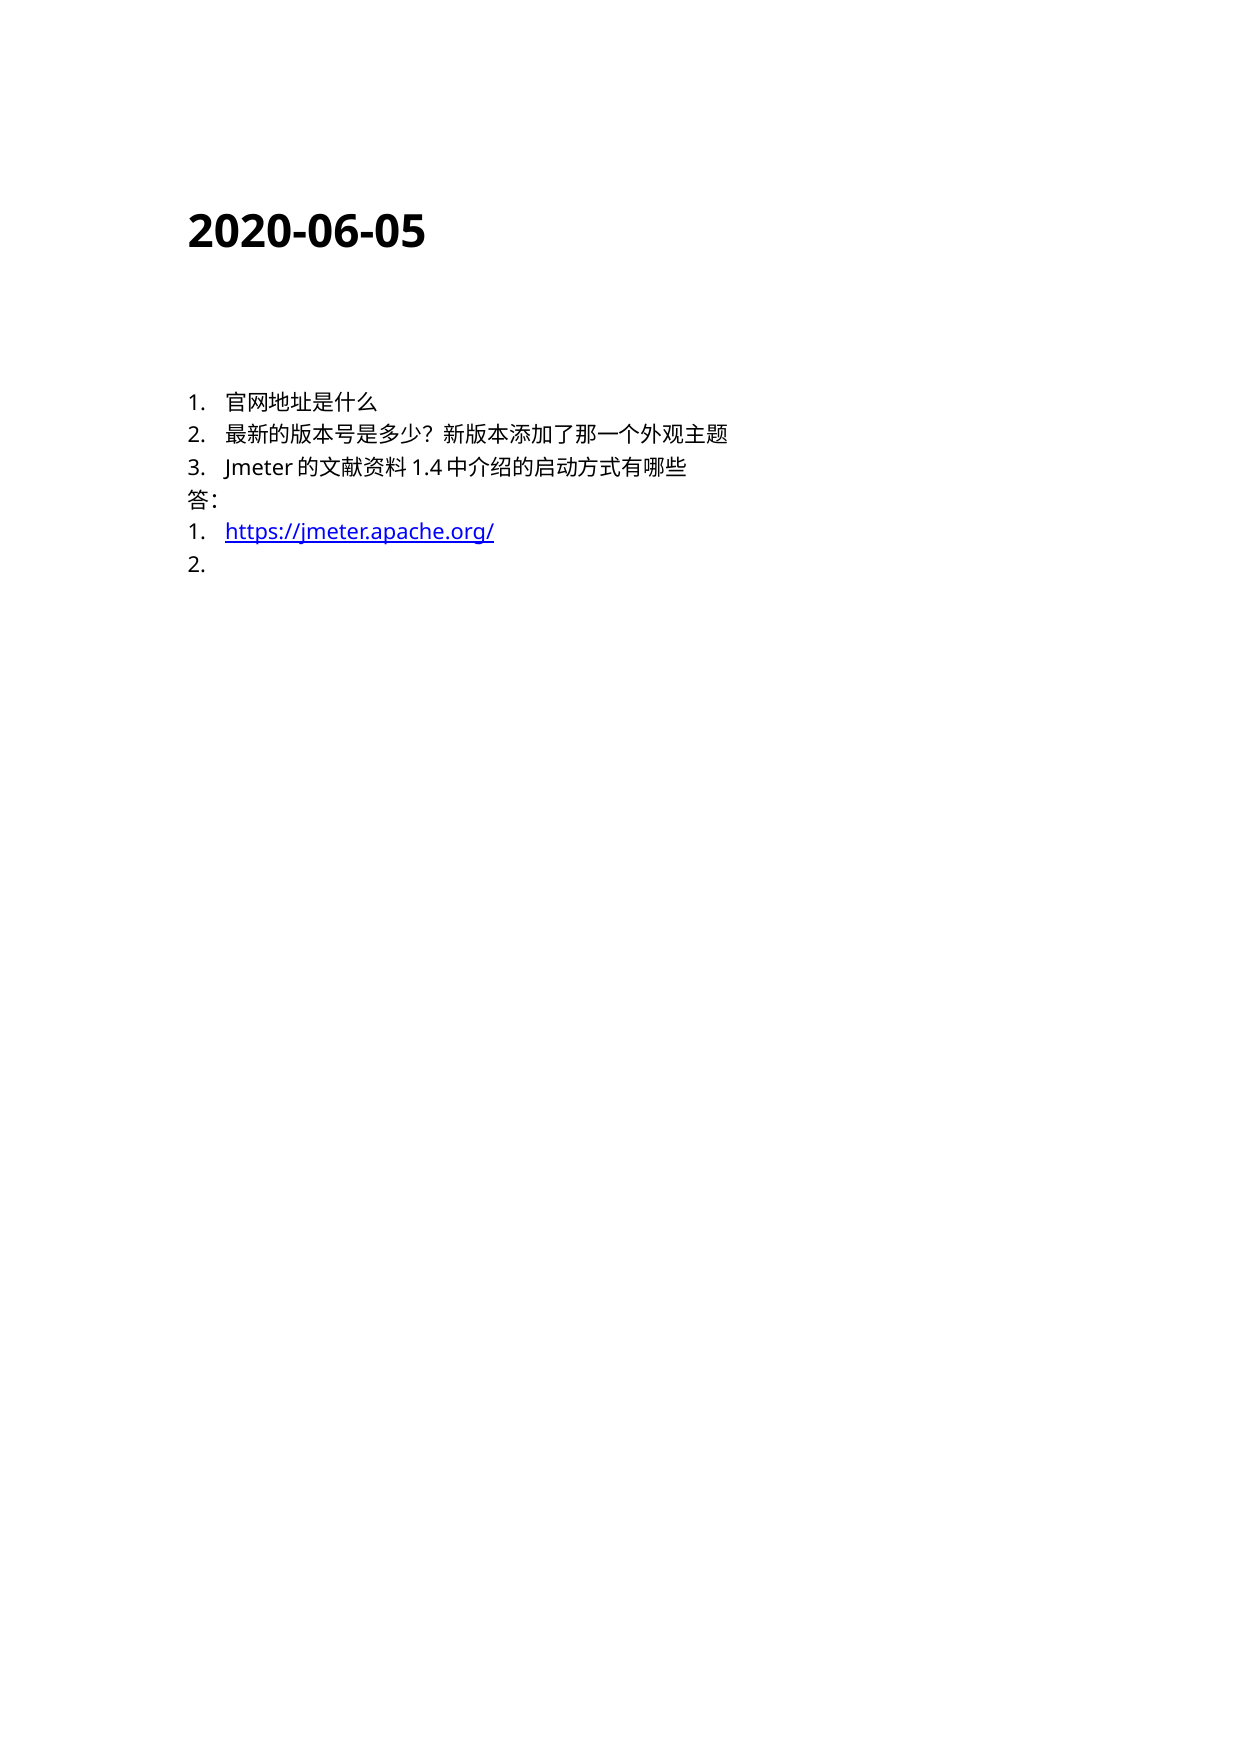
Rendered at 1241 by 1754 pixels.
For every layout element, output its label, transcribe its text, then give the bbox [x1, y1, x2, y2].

list https://jmeter.apache.org/ [187, 515, 1053, 547]
list 官网地址是什么 [187, 385, 1053, 417]
subtitle 2020-06-05 [187, 197, 1053, 262]
list 最新的版本号是多少？新版本添加了那一个外观主题 [187, 417, 1053, 450]
list Jmeter的文献资料1.4中介绍的启动方式有哪些 [187, 450, 1053, 482]
text 答： [187, 482, 1053, 515]
